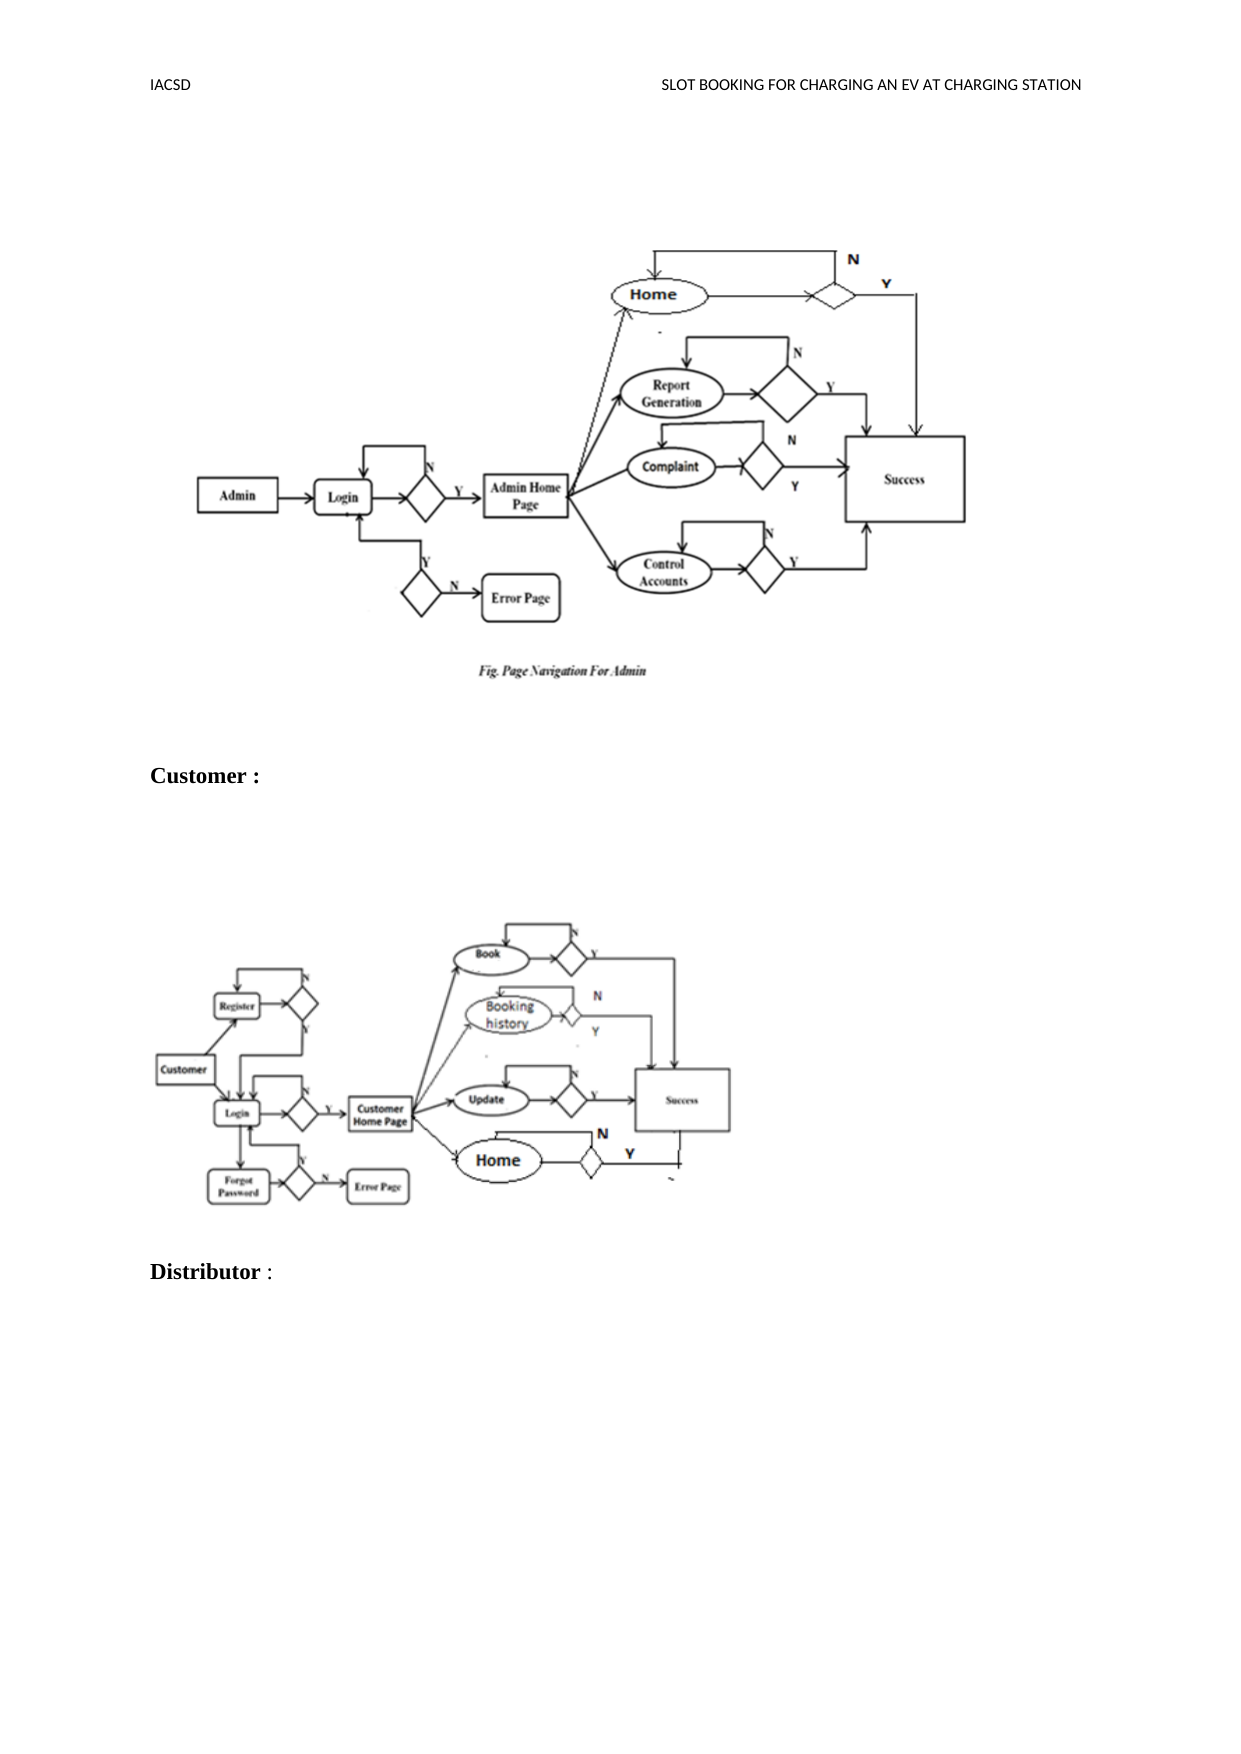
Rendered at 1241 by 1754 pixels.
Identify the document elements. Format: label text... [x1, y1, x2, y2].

text Customer : [150, 762, 1090, 788]
text Distributor : [150, 1258, 1090, 1284]
picture [150, 896, 752, 1234]
picture [150, 150, 1057, 743]
